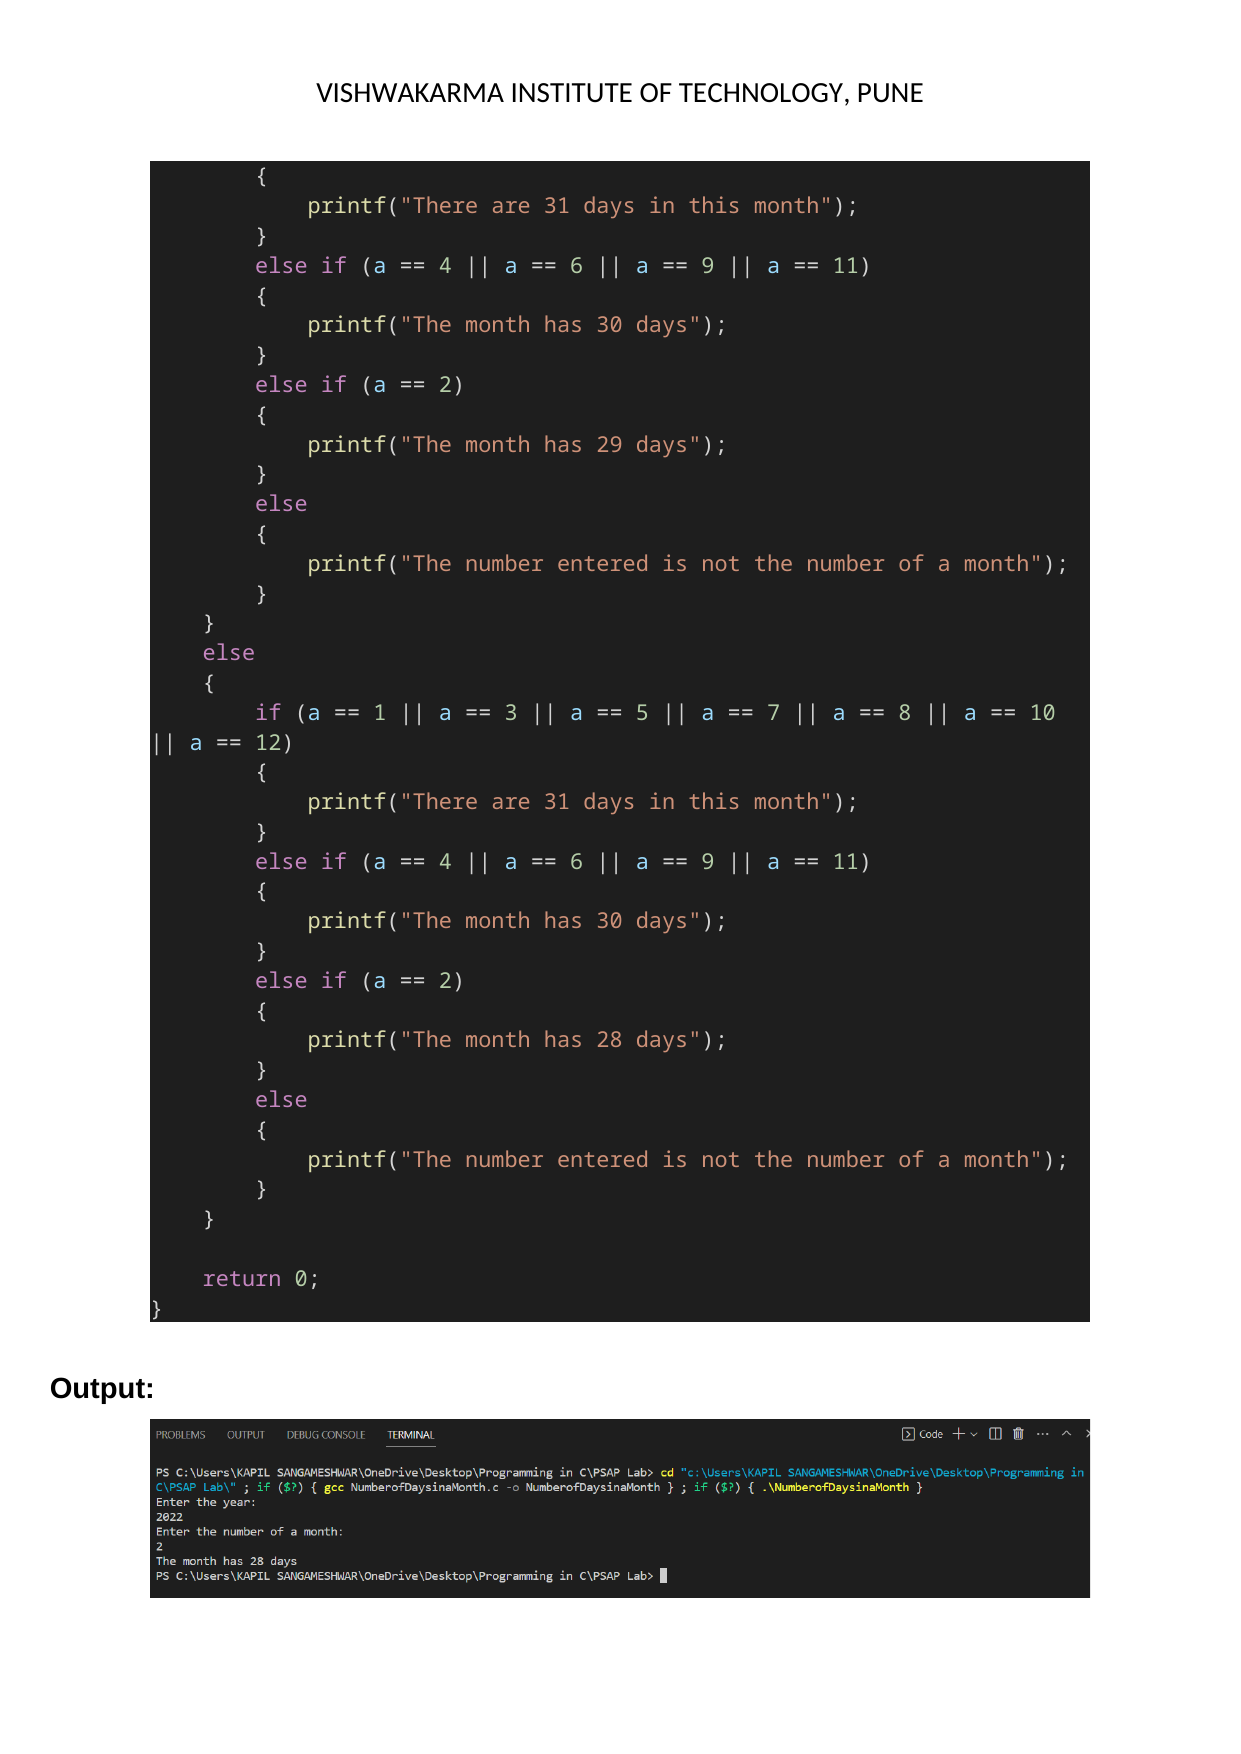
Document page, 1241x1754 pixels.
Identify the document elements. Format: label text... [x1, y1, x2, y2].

text { [150, 161, 1090, 190]
text printf("The month has 28 days"); [150, 1024, 1090, 1054]
text { [150, 1114, 1090, 1144]
text } [150, 339, 1090, 369]
text } [150, 578, 1090, 607]
text Output: [49, 1371, 1191, 1404]
text } [150, 458, 1090, 488]
text { [150, 518, 1090, 548]
text { [150, 667, 1090, 697]
text } [150, 607, 1090, 637]
text printf("There are 31 days in this month"); [150, 190, 1090, 220]
text else if (a == 2) [150, 369, 1090, 399]
text } [150, 935, 1090, 965]
text } [150, 816, 1090, 846]
text { [150, 399, 1090, 429]
text printf("The number entered is not the number of a month"); [150, 548, 1090, 578]
text else if (a == 4 || a == 6 || a == 9 || a == 11) [150, 846, 1090, 876]
text printf("The month has 29 days"); [150, 429, 1090, 458]
text return 0; [150, 1263, 1090, 1293]
text else [150, 1084, 1090, 1114]
text printf("The month has 30 days"); [150, 905, 1090, 935]
text else [150, 488, 1090, 518]
text } [150, 1293, 1090, 1322]
text { [150, 756, 1090, 786]
text { [150, 280, 1090, 309]
text else [150, 637, 1090, 667]
text } [150, 1203, 1090, 1233]
text } [150, 1054, 1090, 1084]
text printf("There are 31 days in this month"); [150, 786, 1090, 816]
text printf("The number entered is not the number of a month"); [150, 1144, 1090, 1173]
text if (a == 1 || a == 3 || a == 5 || a == 7 || a == 8 || a == 10 || a == 12) [150, 697, 1090, 756]
text else if (a == 4 || a == 6 || a == 9 || a == 11) [150, 250, 1090, 280]
text printf("The month has 30 days"); [150, 309, 1090, 339]
picture [150, 1419, 1091, 1598]
text } [150, 220, 1090, 250]
text else if (a == 2) [150, 965, 1090, 995]
text } [150, 1173, 1090, 1203]
text { [150, 876, 1090, 905]
text { [150, 995, 1090, 1024]
